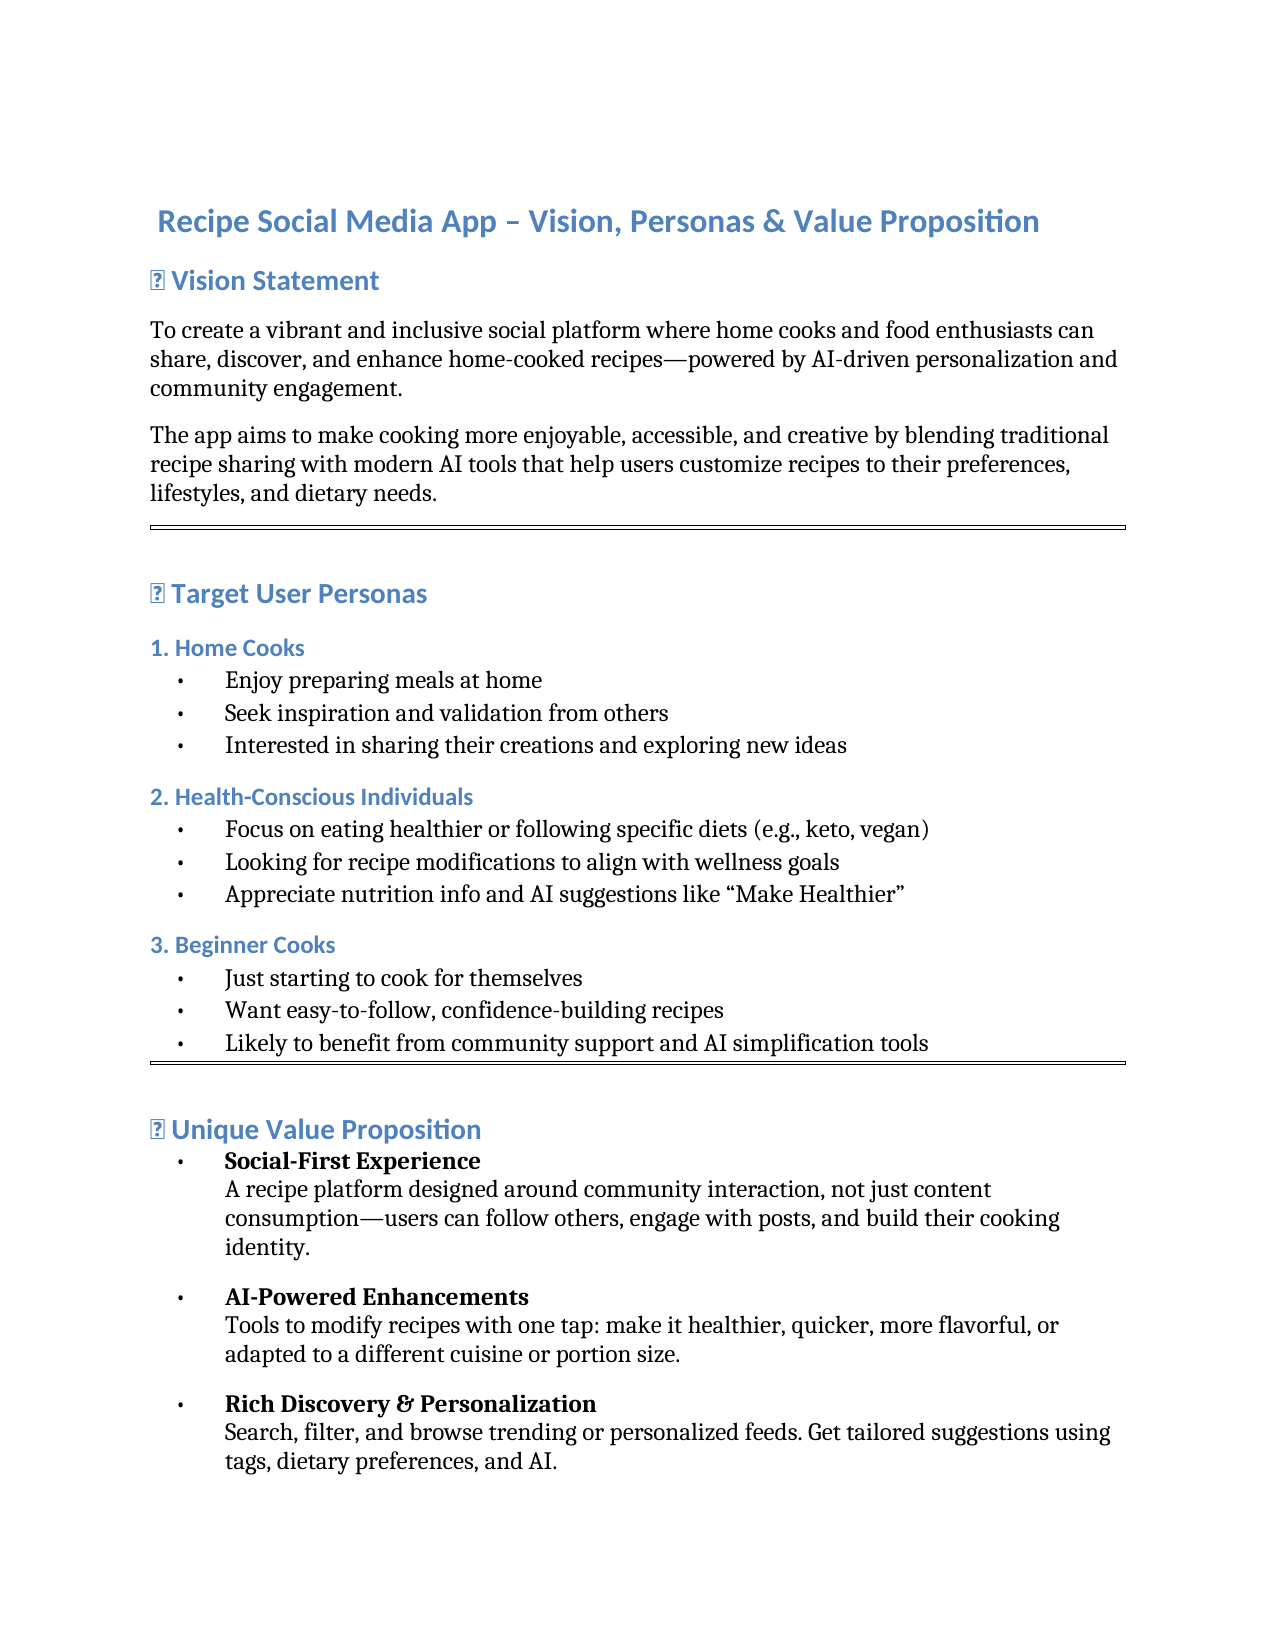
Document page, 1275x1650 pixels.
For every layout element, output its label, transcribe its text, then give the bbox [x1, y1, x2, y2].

subtitle 🌟 Unique Value Proposition [150, 1111, 1125, 1147]
text To create a vibrant and inclusive social platform where home cooks and food enthusiasts can share, discover, and enhance home-cooked recipes—powered by AI-driven personalization and community engagement. [150, 316, 1125, 402]
list Seek inspiration and validation from others [175, 699, 1125, 727]
list Social-First Experience A recipe platform designed around community interaction, not just content consumption—users can follow others, engage with posts, and build their cooking identity. [175, 1147, 1125, 1262]
subtitle 👥 Target User Personas [150, 576, 1125, 611]
subtitle 📌 Vision Statement [150, 262, 1125, 297]
list Just starting to cook for themselves [175, 964, 1125, 993]
subtitle 🧑‍🍳 Recipe Social Media App – Vision, Personas & Value Proposition [150, 200, 1125, 241]
subtitle 1. Home Cooks [150, 632, 1125, 662]
list Focus on eating healthier or following specific diets (e.g., keto, vegan) [175, 815, 1125, 844]
list Enjoy preparing meals at home [175, 666, 1125, 695]
list Interested in sharing their creations and exploring new ideas [175, 731, 1125, 760]
subtitle 2. Health-Conscious Individuals [150, 781, 1125, 811]
list Want easy-to-follow, confidence-building recipes [175, 996, 1125, 1025]
subtitle 3. Beginner Cooks [150, 930, 1125, 960]
list Rich Discovery & Personalization Search, filter, and browse trending or personalized feeds. Get tailored suggestions using tags, dietary preferences, and AI. [175, 1389, 1125, 1476]
list Likely to benefit from community support and AI simplification tools [175, 1029, 1125, 1058]
list Appreciate nutrition info and AI suggestions like “Make Healthier” [175, 880, 1125, 909]
text The app aims to make cooking more enjoyable, accessible, and creative by blending traditional recipe sharing with modern AI tools that help users customize recipes to their preferences, lifestyles, and dietary needs. [150, 421, 1125, 507]
list AI-Powered Enhancements Tools to modify recipes with one tap: make it healthier, quicker, more flavorful, or adapted to a different cuisine or portion size. [175, 1282, 1125, 1369]
list Looking for recipe modifications to align with wellness goals [175, 848, 1125, 876]
